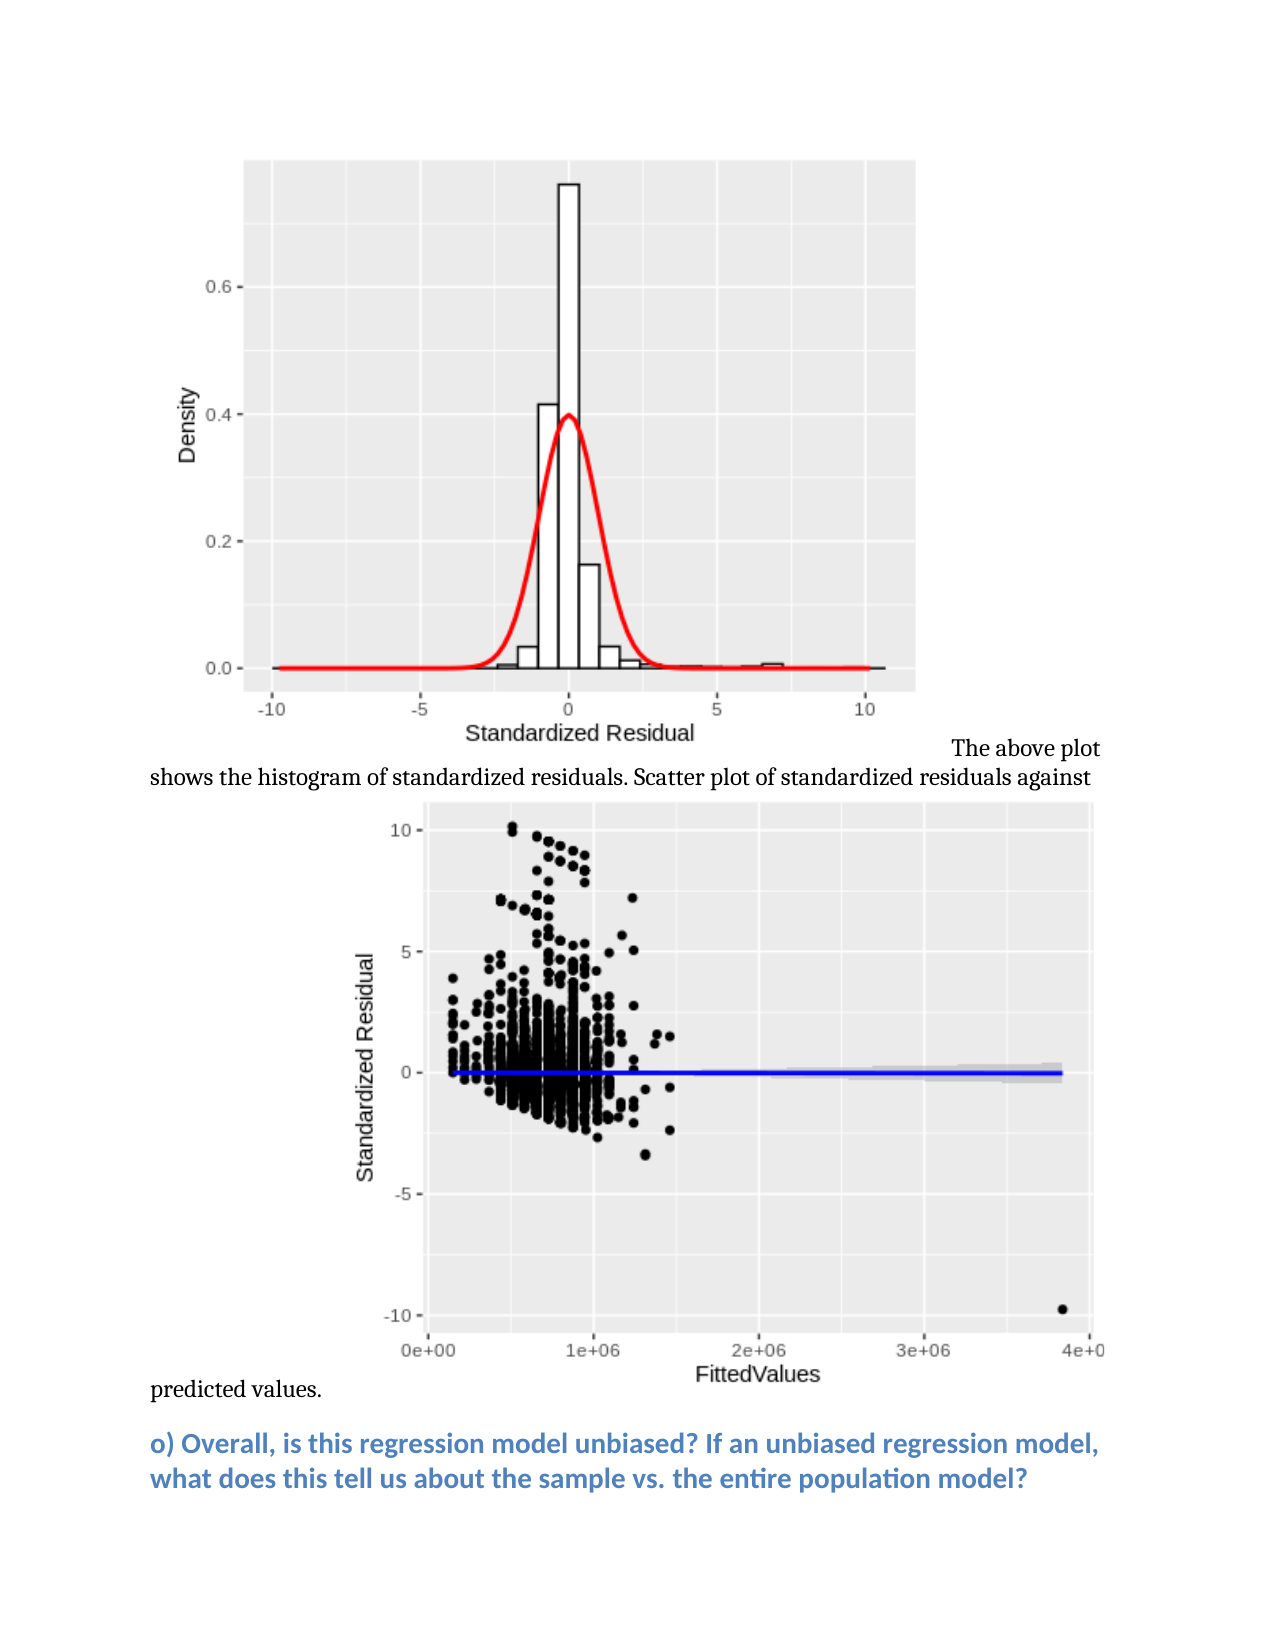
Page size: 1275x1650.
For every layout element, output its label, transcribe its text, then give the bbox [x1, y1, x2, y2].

subtitle o) Overall, is this regression model unbiased? If an unbiased regression model, what does this tell us about the sample vs. the entire population model? [150, 1425, 1125, 1496]
picture [168, 150, 927, 757]
picture [346, 791, 1105, 1398]
